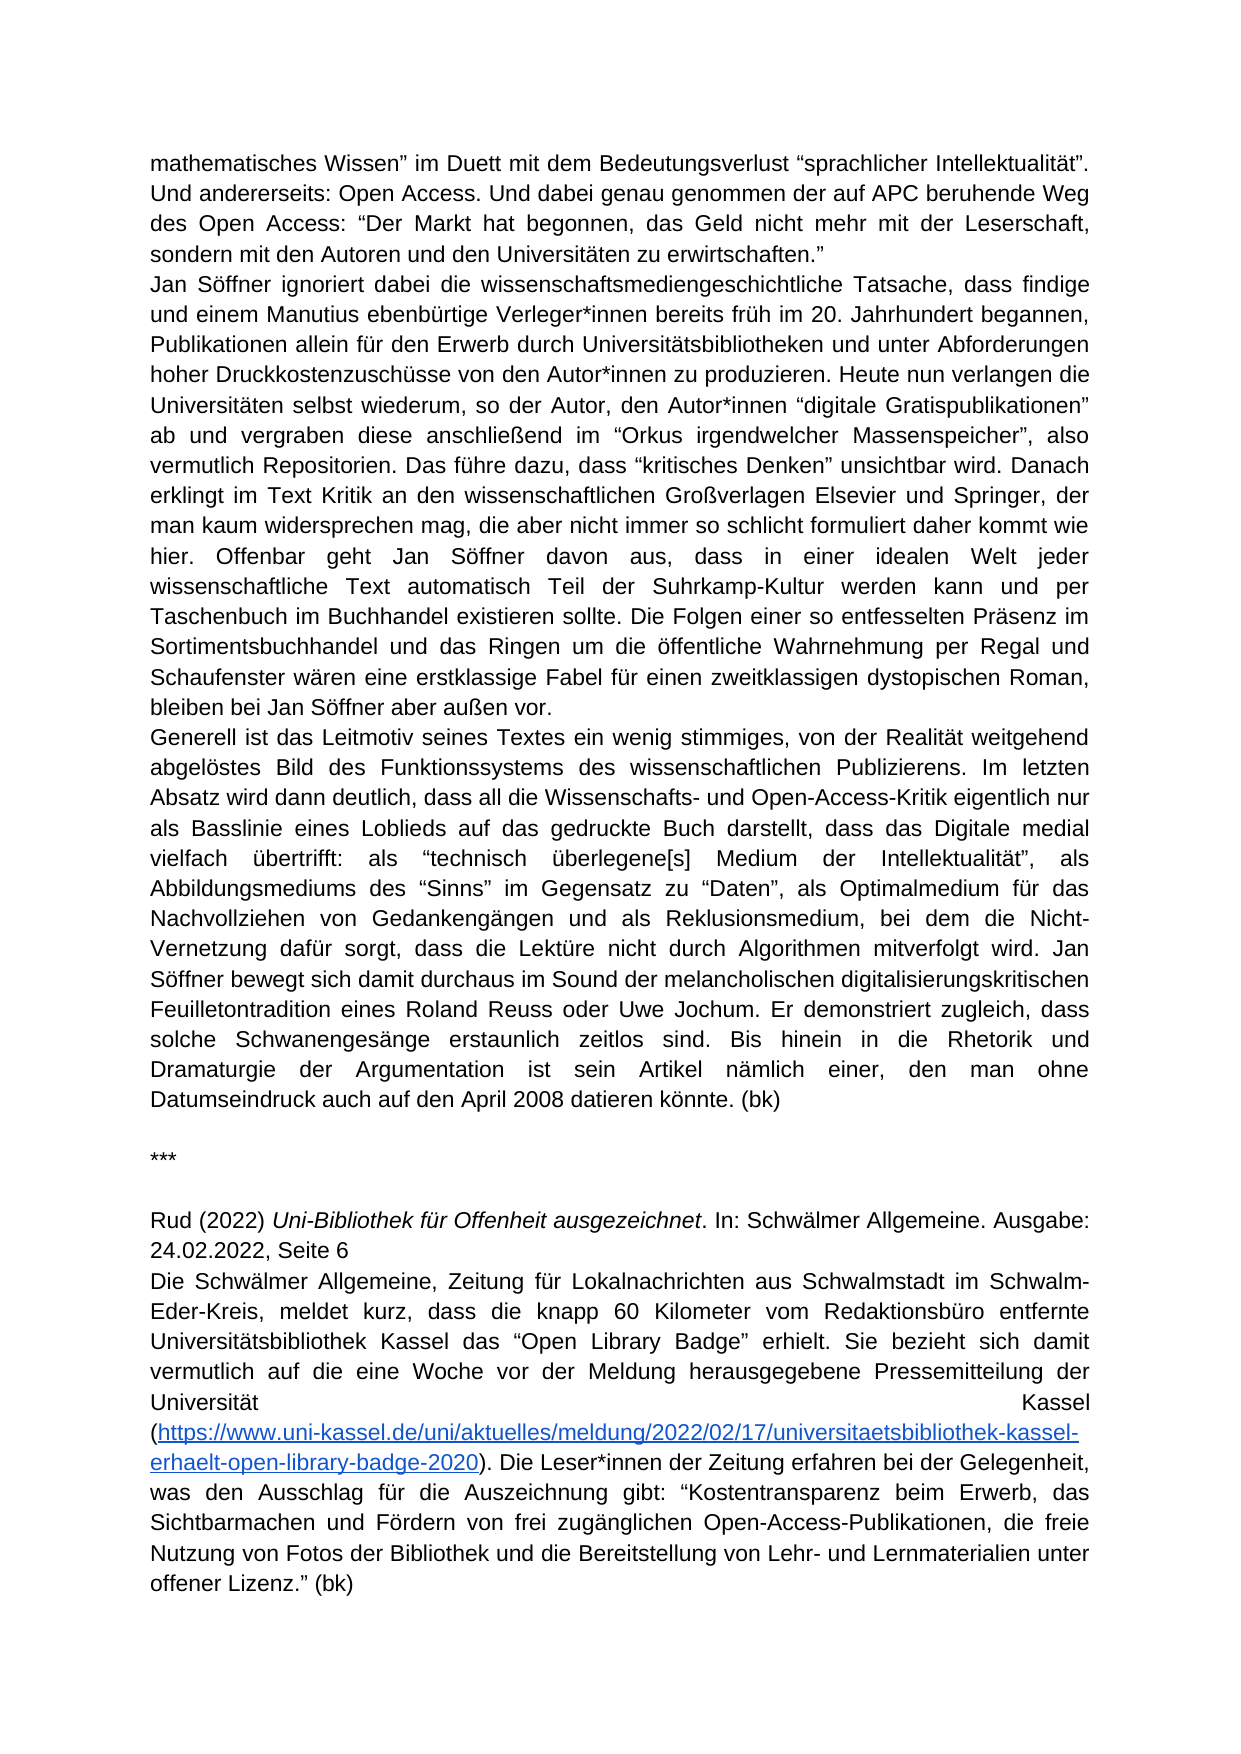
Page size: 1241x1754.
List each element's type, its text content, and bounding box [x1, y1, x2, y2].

text *** [150, 1147, 1090, 1173]
text Jan Söffner ignoriert dabei die wissenschaftsmediengeschichtliche Tatsache, dass findige und einem Manutius ebenbürtige Verleger*innen bereits früh im 20. Jahrhundert begannen, Publikationen allein für den Erwerb durch Universitätsbibliotheken und unter Abforderungen hoher Druckkostenzuschüsse von den Autor*innen zu produzieren. Heute nun verlangen die Universitäten selbst wiederum, so der Autor, den Autor*innen “digitale Gratispublikationen” ab und vergraben diese anschließend im “Orkus irgendwelcher Massenspeicher”, also vermutlich Repositorien. Das führe dazu, dass “kritisches Denken” unsichtbar wird. Danach erklingt im Text Kritik an den wissenschaftlichen Großverlagen Elsevier und Springer, der man kaum widersprechen mag, die aber nicht immer so schlicht formuliert daher kommt wie hier. Offenbar geht Jan Söffner davon aus, dass in einer idealen Welt jeder wissenschaftliche Text automatisch Teil der Suhrkamp-Kultur werden kann und per Taschenbuch im Buchhandel existieren sollte. Die Folgen einer so entfesselten Präsenz im Sortimentsbuchhandel und das Ringen um die öffentliche Wahrnehmung per Regal und Schaufenster wären eine erstklassige Fabel für einen zweitklassigen dystopischen Roman, bleiben bei Jan Söffner aber außen vor. [150, 271, 1090, 720]
text Generell ist das Leitmotiv seines Textes ein wenig stimmiges, von der Realität weitgehend abgelöstes Bild des Funktionssystems des wissenschaftlichen Publizierens. Im letzten Absatz wird dann deutlich, dass all die Wissenschafts- und Open-Access-Kritik eigentlich nur als Basslinie eines Loblieds auf das gedruckte Buch darstellt, dass das Digitale medial vielfach übertrifft: als “technisch überlegene[s] Medium der Intellektualität”, als Abbildungsmediums des “Sinns” im Gegensatz zu “Daten”, als Optimalmedium für das Nachvollziehen von Gedankengängen und als Reklusionsmedium, bei dem die Nicht-Vernetzung dafür sorgt, dass die Lektüre nicht durch Algorithmen mitverfolgt wird. Jan Söffner bewegt sich damit durchaus im Sound der melancholischen digitalisierungskritischen Feuilletontradition eines Roland Reuss oder Uwe Jochum. Er demonstriert zugleich, dass solche Schwanengesänge erstaunlich zeitlos sind. Bis hinein in die Rhetorik und Dramaturgie der Argumentation ist sein Artikel nämlich einer, den man ohne Datumseindruck auch auf den April 2008 datieren könnte. (bk) [150, 724, 1090, 1113]
text Rud (2022) Uni-Bibliothek für Offenheit ausgezeichnet. In: Schwälmer Allgemeine. Ausgabe: 24.02.2022, Seite 6 [150, 1207, 1090, 1264]
text Die Schwälmer Allgemeine, Zeitung für Lokalnachrichten aus Schwalmstadt im Schwalm-Eder-Kreis, meldet kurz, dass die knapp 60 Kilometer vom Redaktionsbüro entfernte Universitätsbibliothek Kassel das “Open Library Badge” erhielt. Sie bezieht sich damit vermutlich auf die eine Woche vor der Meldung herausgegebene Pressemitteilung der Universität Kassel (https://www.uni-kassel.de/uni/aktuelles/meldung/2022/02/17/universitaetsbibliothek-kassel-erhaelt-open-library-badge-2020). Die Leser*innen der Zeitung erfahren bei der Gelegenheit, was den Ausschlag für die Auszeichnung gibt: “Kostentransparenz beim Erwerb, das Sichtbarmachen und Fördern von frei zugänglichen Open-Access-Publikationen, die freie Nutzung von Fotos der Bibliothek und die Bereitstellung von Lehr- und Lernmaterialien unter offener Lizenz.” (bk) [150, 1268, 1090, 1596]
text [150, 150, 1090, 267]
